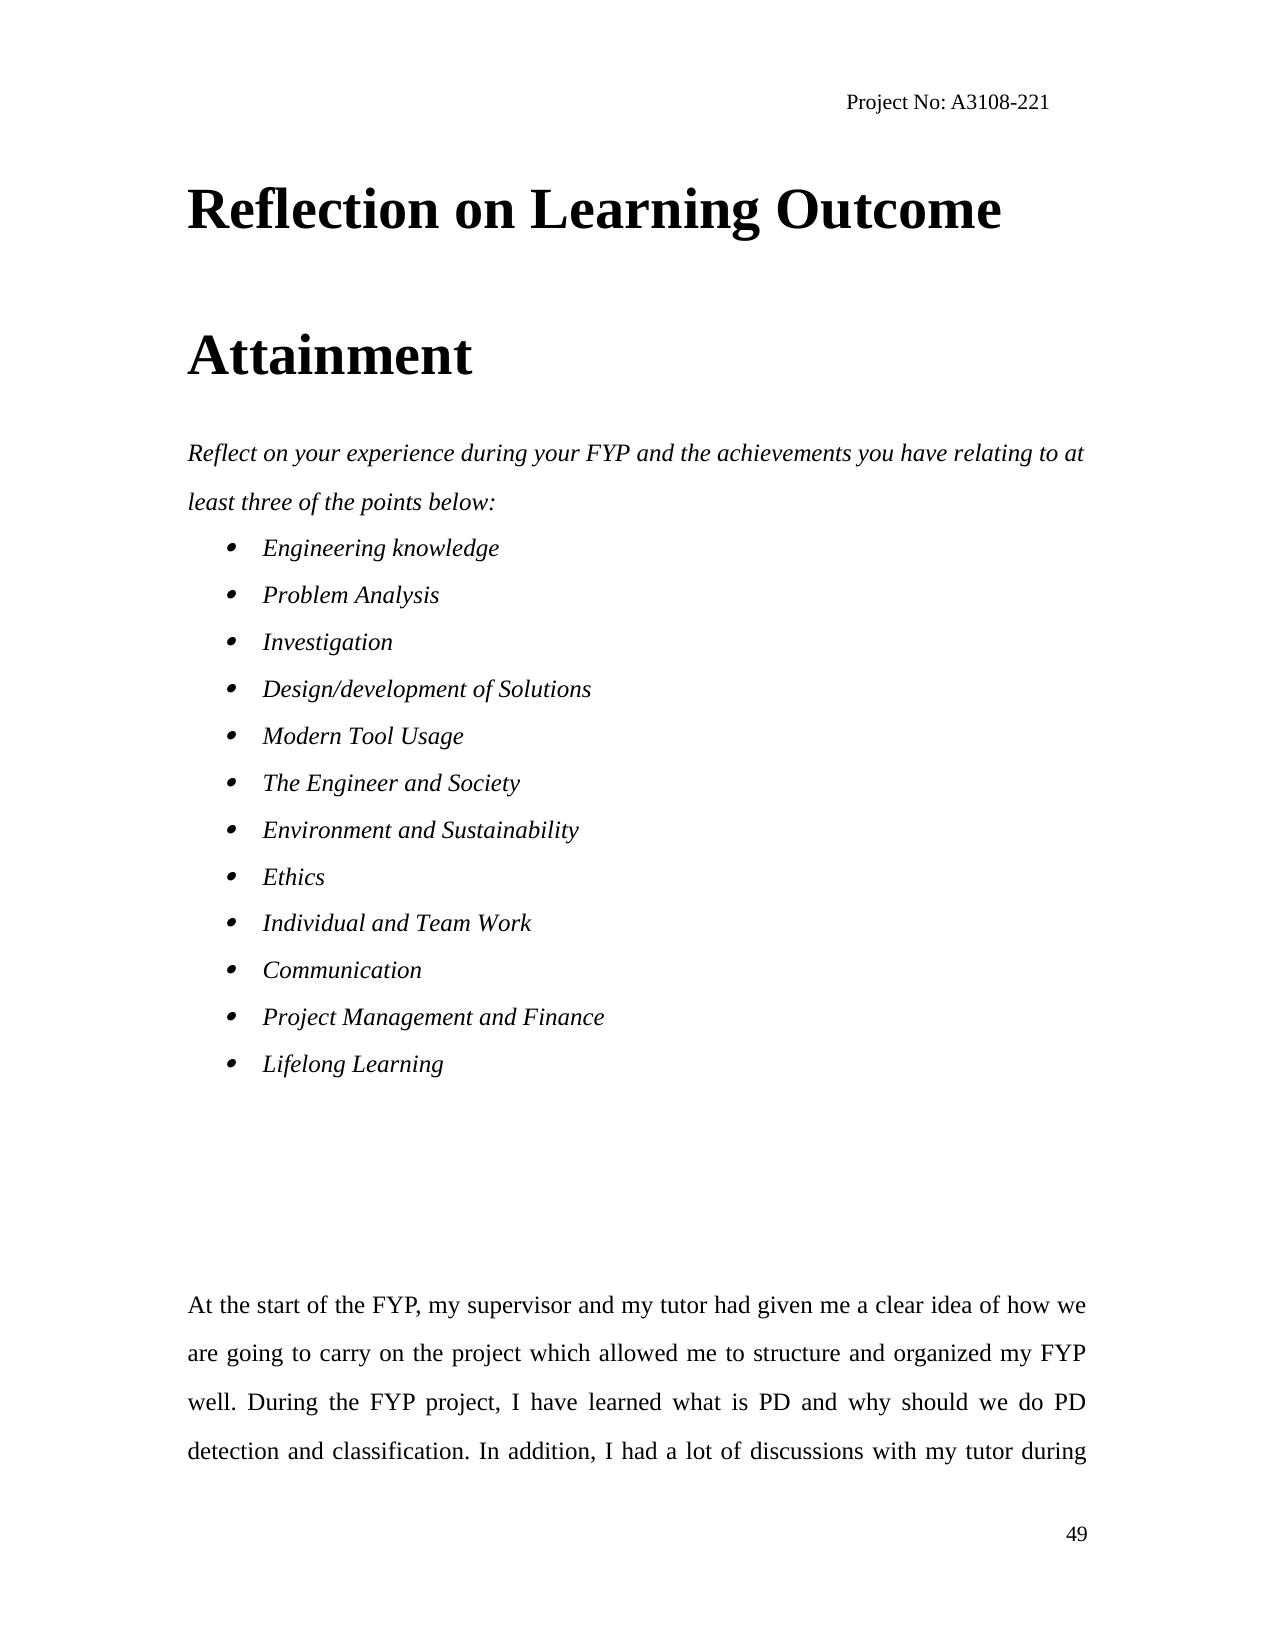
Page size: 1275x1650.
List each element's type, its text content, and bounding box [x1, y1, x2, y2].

list Design/development of Solutions [225, 672, 1087, 705]
list The Engineer and Society [225, 766, 1087, 798]
list Investigation [225, 625, 1087, 658]
list Lifelong Learning [225, 1047, 1087, 1080]
subtitle Reflection on Learning Outcome Attainment [187, 159, 1087, 402]
text Reflect on your experience during your FYP and the achievements you have relating to at least three of the points below: [187, 436, 1087, 517]
list Environment and Sustainability [225, 813, 1087, 845]
list Project Management and Finance [225, 1000, 1087, 1033]
list Individual and Team Work [225, 907, 1087, 939]
list Ethics [225, 860, 1087, 892]
list Communication [225, 953, 1087, 986]
list Engineering knowledge [225, 532, 1087, 564]
list Problem Analysis [225, 578, 1087, 611]
list Modern Tool Usage [225, 719, 1087, 752]
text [187, 1288, 1087, 1467]
